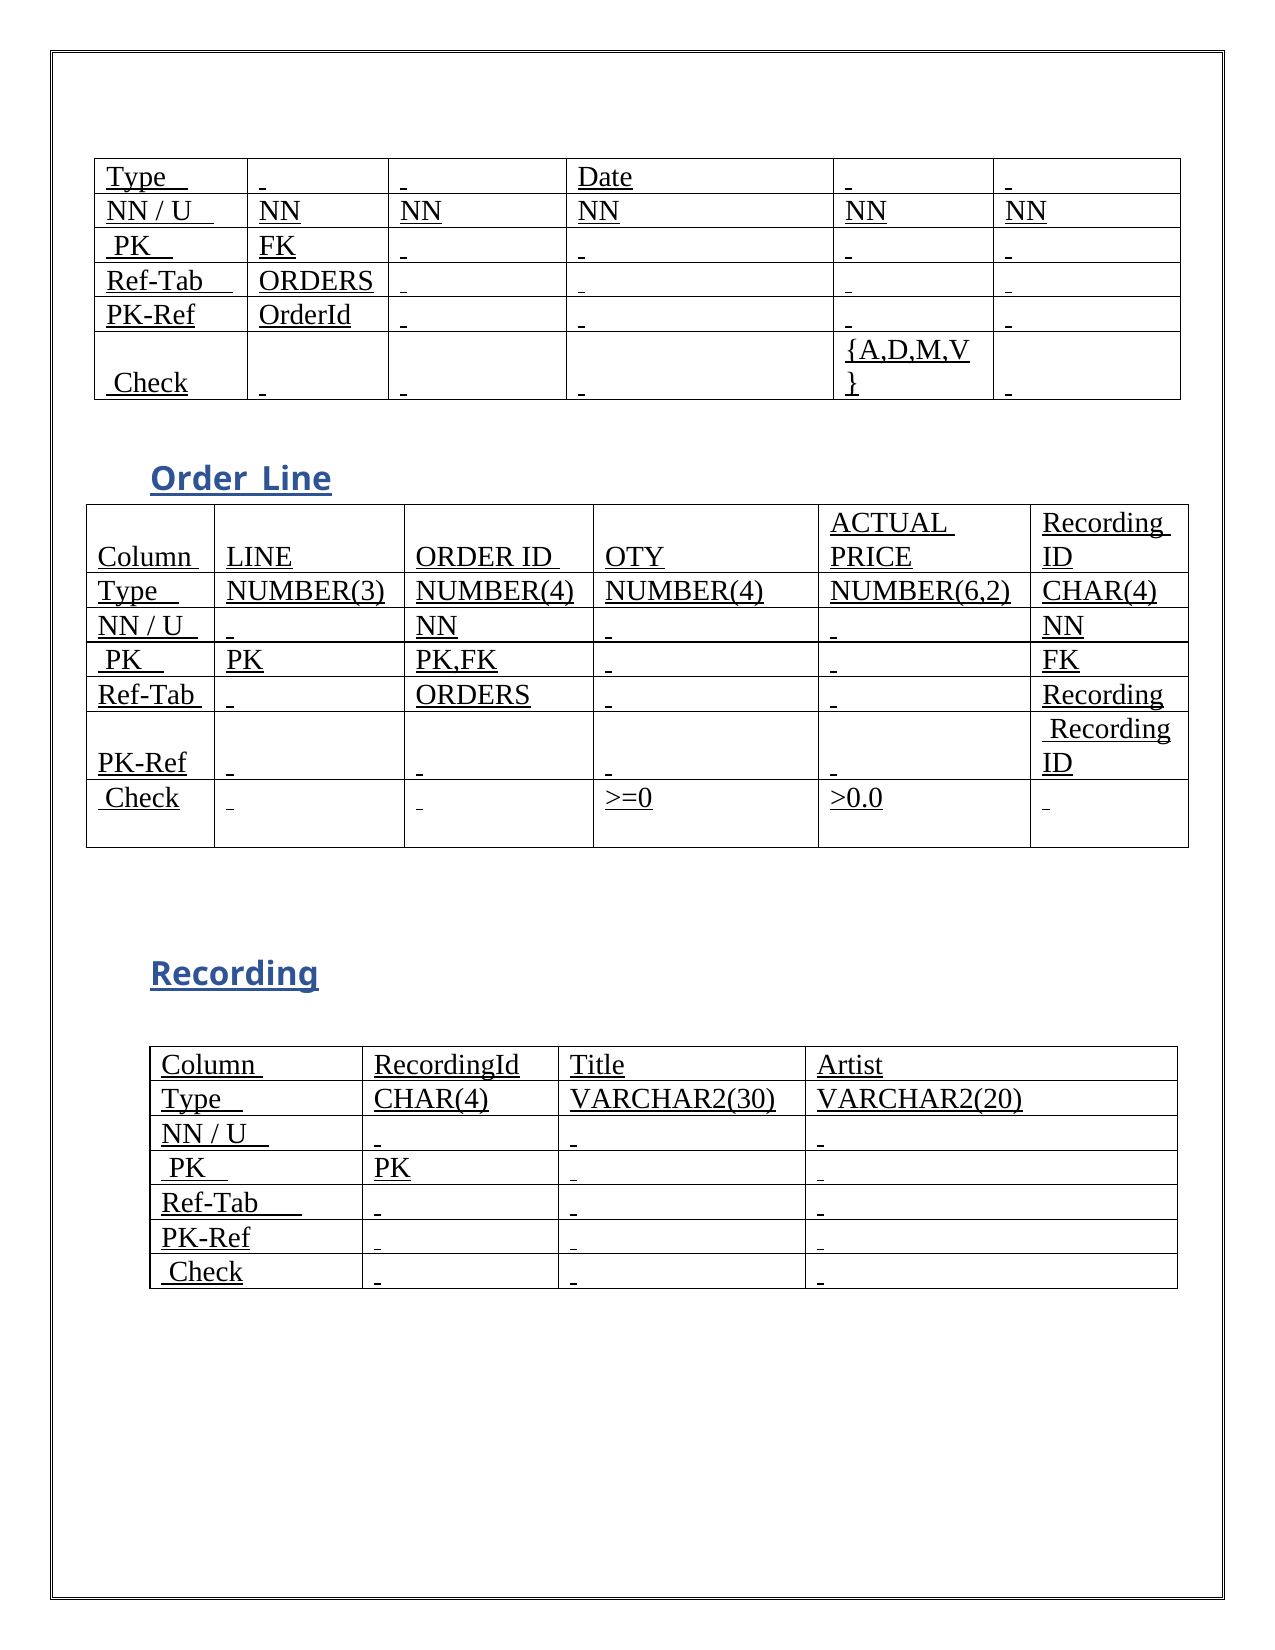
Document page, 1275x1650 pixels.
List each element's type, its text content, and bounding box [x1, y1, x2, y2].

table_cell >0.0 [819, 780, 1030, 813]
table_cell PK-Ref [87, 712, 214, 779]
table_cell [594, 677, 818, 711]
table_cell PK-Ref [151, 1220, 362, 1253]
table_cell [215, 608, 404, 641]
table_cell PK [151, 1151, 362, 1184]
table_header RecordingId [363, 1047, 558, 1080]
table_cell [567, 332, 833, 399]
table_header Column [87, 505, 214, 572]
table_cell [559, 1220, 805, 1253]
table_cell Recording [1031, 677, 1188, 711]
table_cell [819, 677, 1030, 711]
table_cell PK [95, 228, 247, 262]
table_cell [594, 712, 818, 779]
table_cell [215, 780, 404, 813]
table_cell [834, 263, 993, 296]
table_cell PK-Ref [95, 297, 247, 331]
table_cell [806, 1185, 1177, 1219]
table_cell {A,D,M,V} [834, 332, 993, 399]
table_cell NUMBER(6,2) [819, 573, 1030, 607]
table_cell [834, 159, 993, 192]
table_cell [559, 1116, 805, 1149]
table_header Title [559, 1047, 805, 1080]
table_cell [389, 332, 566, 399]
table_cell Check [95, 332, 247, 399]
table_cell PK [363, 1151, 558, 1184]
table_cell [994, 159, 1180, 192]
table_cell Check [151, 1254, 362, 1288]
table_cell [594, 643, 818, 676]
table_cell [389, 159, 566, 192]
table_cell [363, 1220, 558, 1253]
table_cell [819, 608, 1030, 641]
table_cell [567, 228, 833, 262]
table_cell NN / U [95, 194, 247, 227]
table_cell [806, 1116, 1177, 1149]
table_cell PK [215, 643, 404, 676]
table_header Artist [806, 1047, 1177, 1080]
table_cell [559, 1151, 805, 1184]
table_cell VARCHAR2(20) [806, 1081, 1177, 1115]
table_cell [405, 813, 593, 847]
table_cell [215, 677, 404, 711]
table_cell [215, 712, 404, 779]
table_cell [405, 780, 593, 813]
table_cell [363, 1185, 558, 1219]
table_cell NN [405, 608, 593, 641]
table_cell NN [1031, 608, 1188, 641]
table_cell Recording ID [1031, 712, 1188, 779]
table_cell >=0 [594, 780, 818, 813]
table_cell PK,FK [405, 643, 593, 676]
table_cell [248, 159, 388, 192]
table_cell [389, 263, 566, 296]
table_cell NN [567, 194, 833, 227]
table_cell [819, 643, 1030, 676]
table_cell [819, 813, 1030, 847]
table_cell ORDERS [405, 677, 593, 711]
table_cell NN / U [151, 1116, 362, 1149]
table_cell [819, 712, 1030, 779]
table_cell [994, 332, 1180, 399]
table_cell Type [151, 1081, 362, 1115]
table_cell [994, 228, 1180, 262]
table_cell NUMBER(4) [405, 573, 593, 607]
table_cell NN [834, 194, 993, 227]
table_cell ORDERS [248, 263, 388, 296]
table_cell [806, 1151, 1177, 1184]
table_cell [834, 228, 993, 262]
table_header LINE [215, 505, 404, 572]
table_cell [559, 1254, 805, 1288]
table_cell [405, 712, 593, 779]
table_cell NN [994, 194, 1180, 227]
subtitle Order_Line [150, 455, 1125, 501]
table_cell [806, 1254, 1177, 1288]
table_cell PK [87, 643, 214, 676]
table_cell CHAR(4) [1031, 573, 1188, 607]
table_cell FK [248, 228, 388, 262]
table_cell [567, 263, 833, 296]
table_cell [559, 1185, 805, 1219]
table_cell Ref-Tab [87, 677, 214, 711]
table_cell CHAR(4) [363, 1081, 558, 1115]
table_cell [806, 1220, 1177, 1253]
table_cell [363, 1254, 558, 1288]
table_cell [248, 332, 388, 399]
table_cell Type [87, 573, 214, 607]
table_header ORDER ID [405, 505, 593, 572]
table_header Column [151, 1047, 362, 1080]
table_cell [994, 297, 1180, 331]
table_cell NN [389, 194, 566, 227]
table_cell [594, 608, 818, 641]
table_cell Type [95, 159, 247, 192]
table_cell NN / U [87, 608, 214, 641]
table_cell Ref-Tab [151, 1185, 362, 1219]
table_cell [215, 813, 404, 847]
table_cell FK [1031, 643, 1188, 676]
table_cell [994, 263, 1180, 296]
table_cell [363, 1116, 558, 1149]
table_cell [1031, 813, 1188, 847]
table_cell [389, 228, 566, 262]
table_header ACTUAL PRICE [819, 505, 1030, 572]
table_cell Ref-Tab [95, 263, 247, 296]
table_cell NUMBER(3) [215, 573, 404, 607]
table_header OTY [594, 505, 818, 572]
subtitle Recording [150, 950, 1125, 995]
table_cell [87, 813, 214, 847]
table_cell [389, 297, 566, 331]
table_cell [594, 813, 818, 847]
table_cell NUMBER(4) [594, 573, 818, 607]
table_header Recording ID [1031, 505, 1188, 572]
table_cell [567, 297, 833, 331]
table_cell Date [567, 159, 833, 192]
table_cell [1031, 780, 1188, 813]
table_cell VARCHAR2(30) [559, 1081, 805, 1115]
table_cell NN [248, 194, 388, 227]
table_cell Check [87, 780, 214, 813]
table_cell [834, 297, 993, 331]
table_cell OrderId [248, 297, 388, 331]
